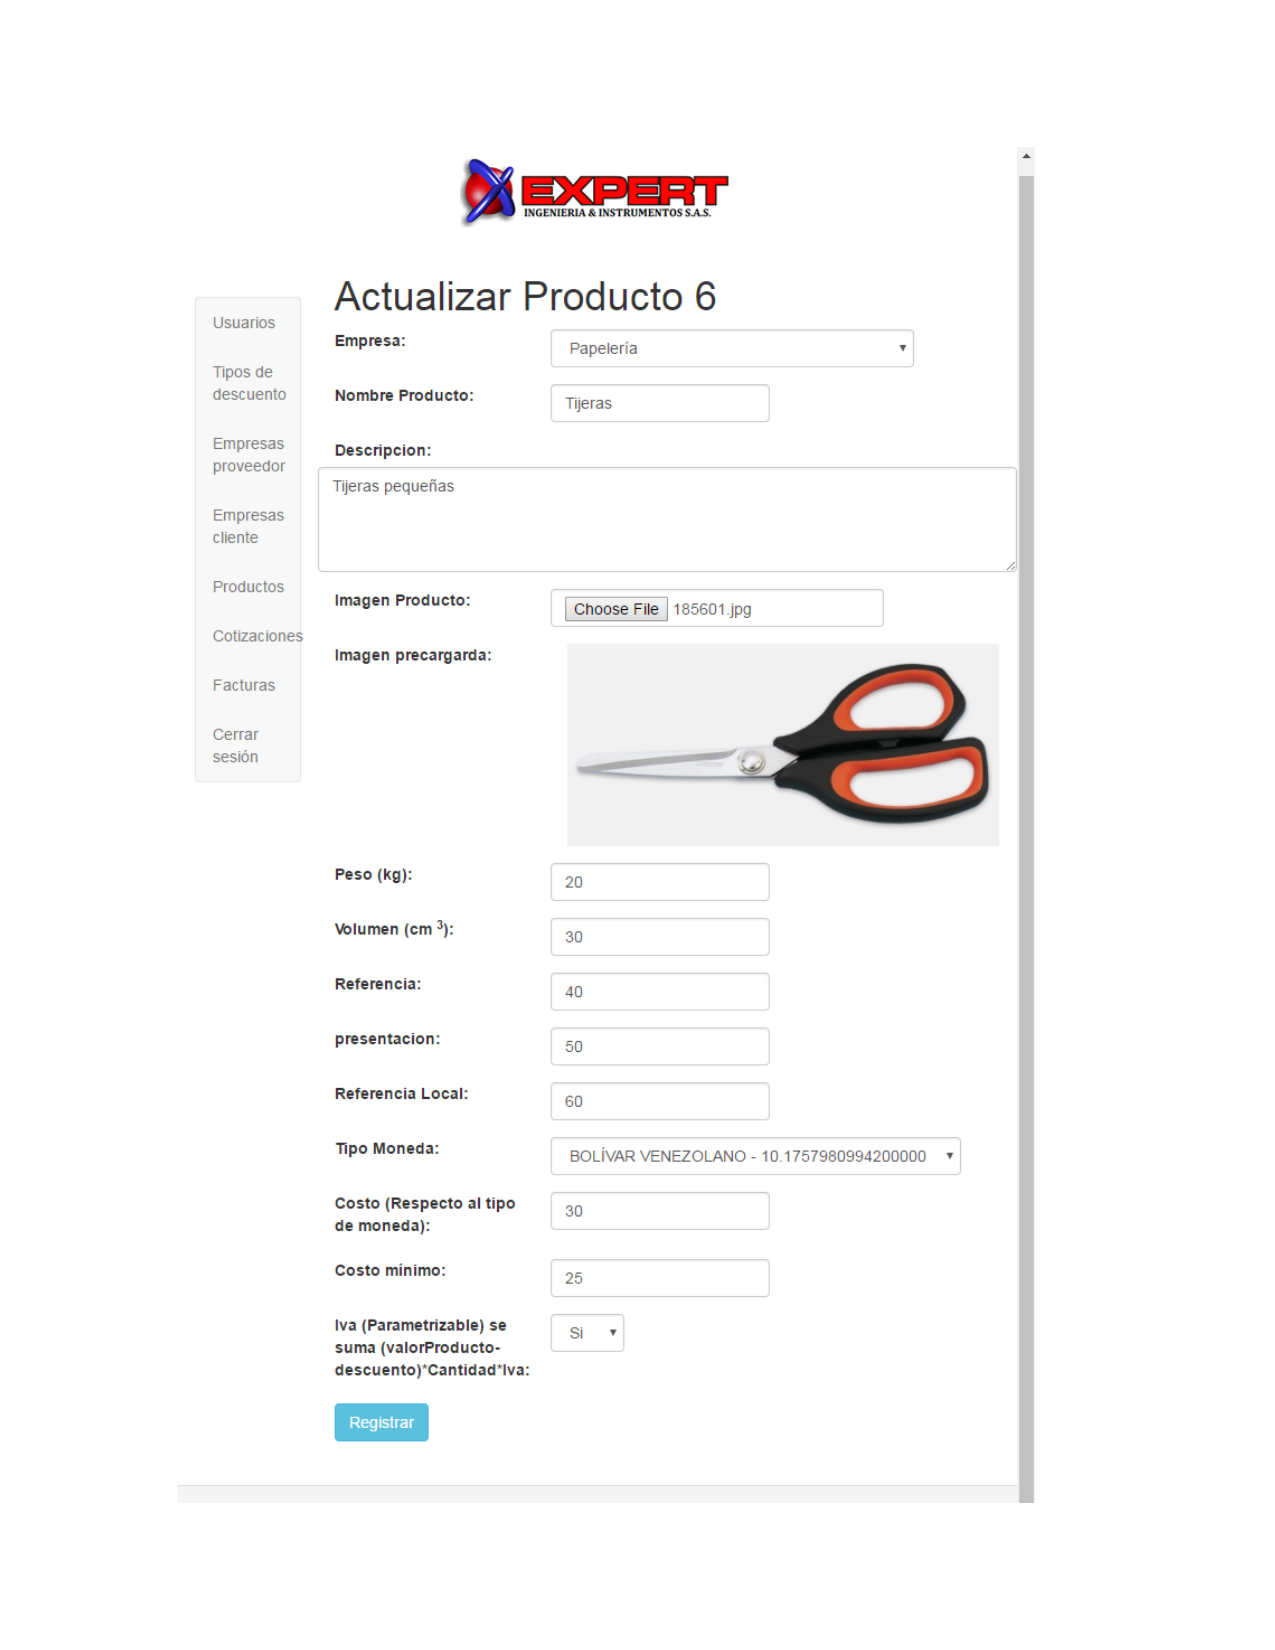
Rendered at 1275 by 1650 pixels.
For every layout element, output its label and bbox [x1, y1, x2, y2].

picture [177, 147, 1035, 1503]
